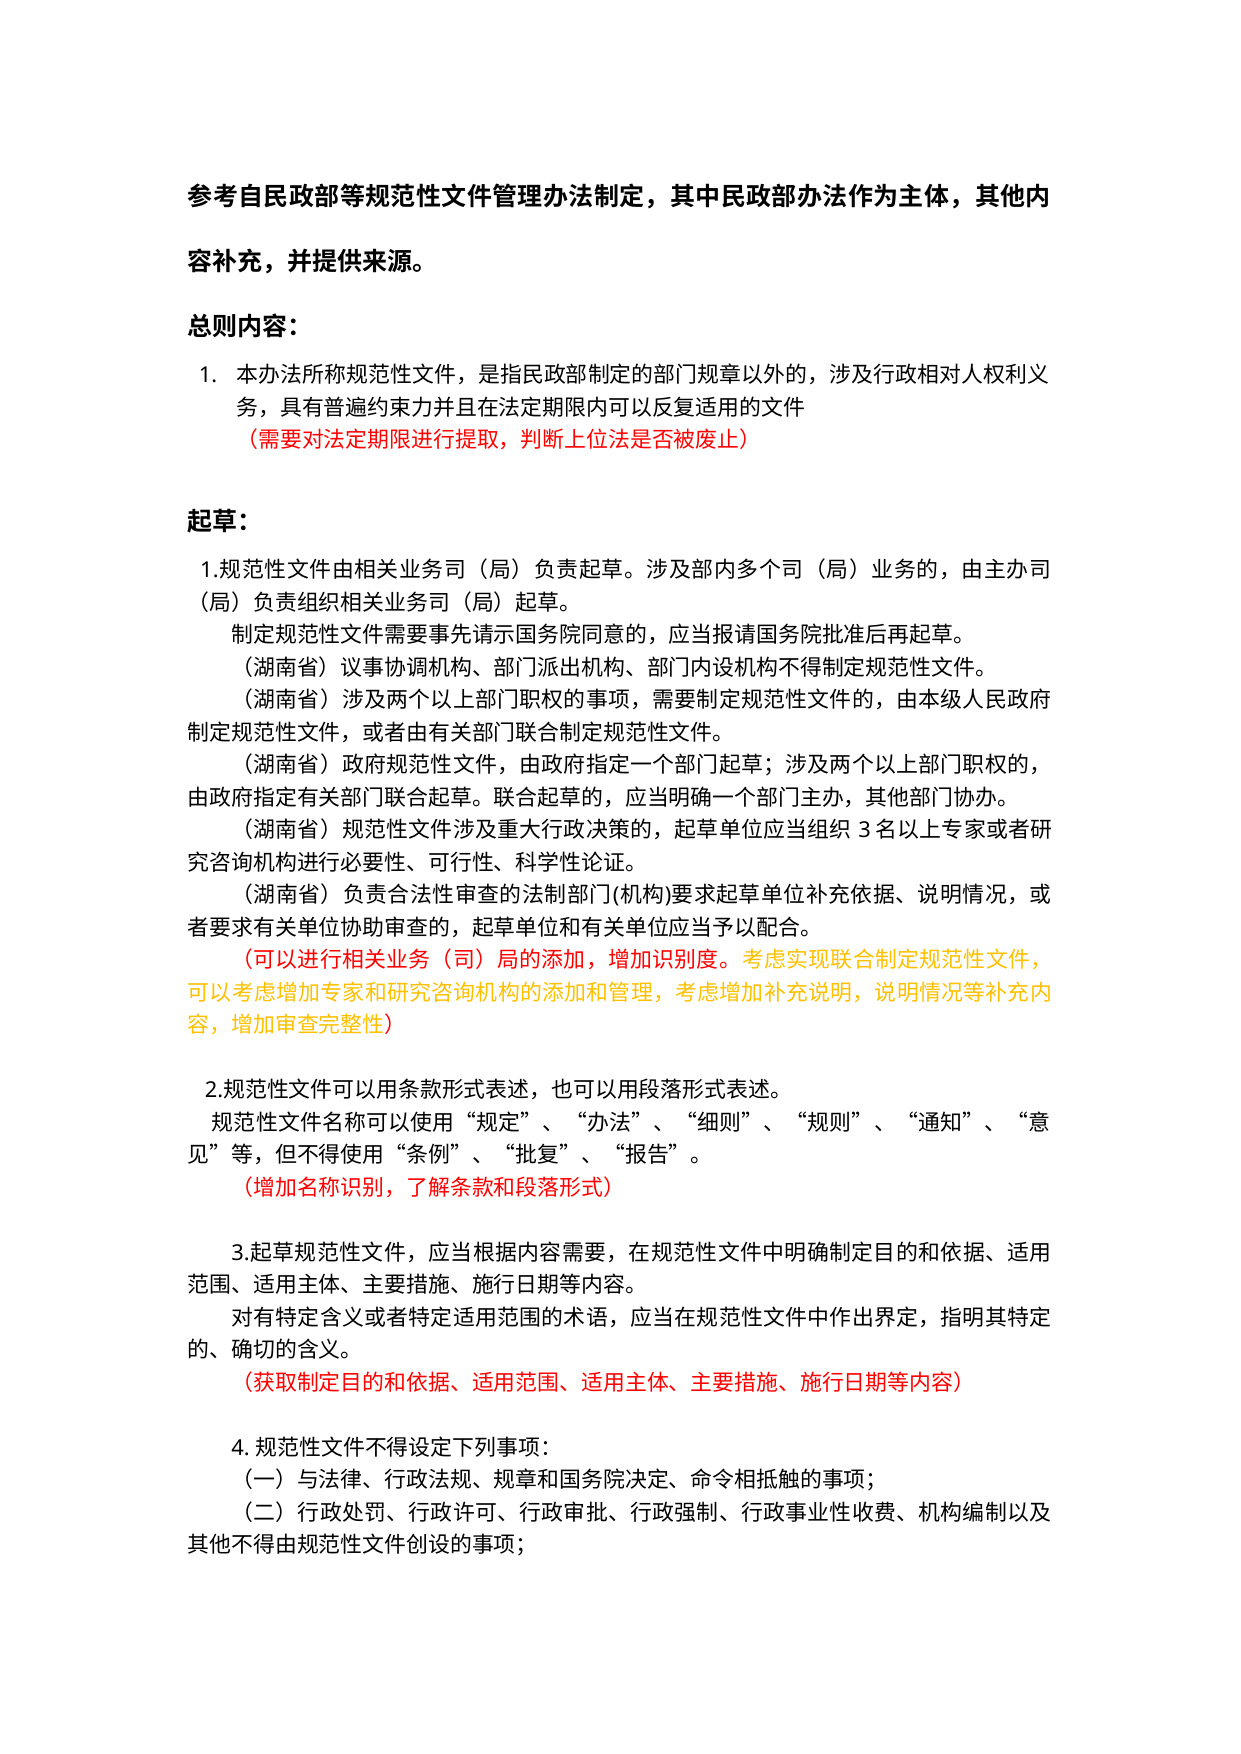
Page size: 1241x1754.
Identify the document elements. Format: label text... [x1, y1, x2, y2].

list 本办法所称规范性文件，是指民政部制定的部门规章以外的，涉及行政相对人权利义务，具有普遍约束力并且在法定期限内可以反复适用的文件 [199, 357, 1053, 422]
text （湖南省）负责合法性审查的法制部门(机构)要求起草单位补充依据、说明情况，或者要求有关单位协助审查的，起草单位和有关单位应当予以配合。 [187, 877, 1053, 942]
text （获取制定目的和依据、适用范围、适用主体、主要措施、施行日期等内容） [187, 1364, 1053, 1397]
text 3.起草规范性文件，应当根据内容需要，在规范性文件中明确制定目的和依据、适用范围、适用主体、主要措施、施行日期等内容。 [187, 1234, 1053, 1299]
text 2.规范性文件可以用条款形式表述，也可以用段落形式表述。 [187, 1072, 1053, 1104]
text 4. 规范性文件不得设定下列事项： [187, 1429, 1053, 1462]
text （湖南省）议事协调机构、部门派出机构、部门内设机构不得制定规范性文件。 [187, 649, 1053, 682]
text （湖南省）涉及两个以上部门职权的事项，需要制定规范性文件的，由本级人民政府制定规范性文件，或者由有关部门联合制定规范性文件。 [187, 682, 1053, 747]
text （增加名称识别，了解条款和段落形式） [187, 1169, 1053, 1202]
text （二）行政处罚、行政许可、行政审批、行政强制、行政事业性收费、机构编制以及其他不得由规范性文件创设的事项； [187, 1494, 1053, 1559]
text （可以进行相关业务（司）局的添加，增加识别度。考虑实现联合制定规范性文件，可以考虑增加专家和研究咨询机构的添加和管理，考虑增加补充说明，说明情况等补充内容，增加审查完整性） [187, 942, 1053, 1039]
text （一）与法律、行政法规、规章和国务院决定、命令相抵触的事项； [187, 1462, 1053, 1494]
list （需要对法定期限进行提取，判断上位法是否被废止） [236, 422, 1053, 454]
text 制定规范性文件需要事先请示国务院同意的，应当报请国务院批准后再起草。 [187, 617, 1053, 649]
text 规范性文件名称可以使用“规定”、“办法”、“细则”、“规则”、“通知”、“意见”等，但不得使用“条例”、“批复”、“报告”。 [187, 1104, 1053, 1169]
text 总则内容： [187, 292, 1053, 357]
text （湖南省）规范性文件涉及重大行政决策的，起草单位应当组织3名以上专家或者研究咨询机构进行必要性、可行性、科学性论证。 [187, 812, 1053, 877]
text 对有特定含义或者特定适用范围的术语，应当在规范性文件中作出界定，指明其特定的、确切的含义。 [187, 1299, 1053, 1364]
text 起草： [187, 487, 1053, 552]
text （湖南省）政府规范性文件，由政府指定一个部门起草；涉及两个以上部门职权的，由政府指定有关部门联合起草。联合起草的，应当明确一个部门主办，其他部门协办。 [187, 747, 1053, 812]
text 参考自民政部等规范性文件管理办法制定，其中民政部办法作为主体，其他内容补充，并提供来源。 [187, 162, 1053, 292]
text 1.规范性文件由相关业务司（局）负责起草。涉及部内多个司（局）业务的，由主办司（局）负责组织相关业务司（局）起草。 [187, 552, 1053, 617]
